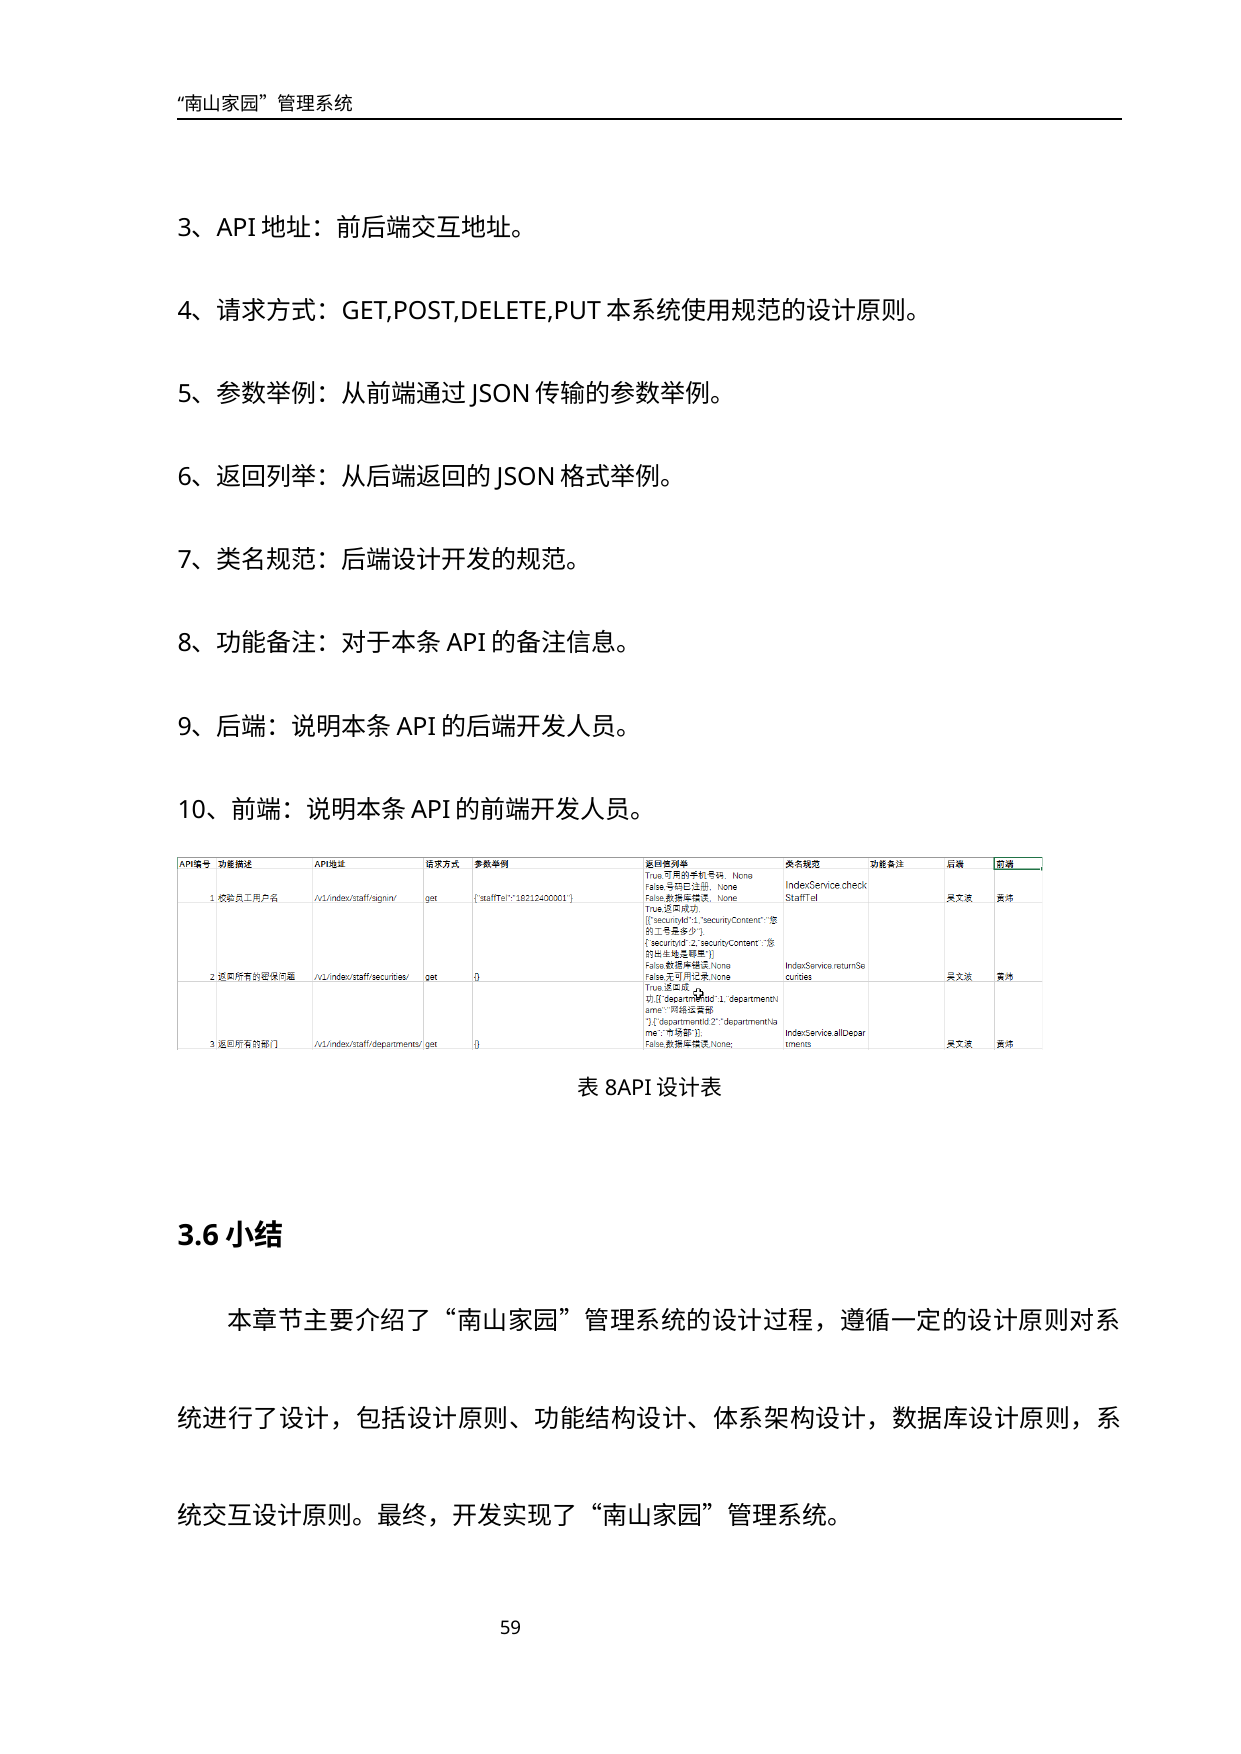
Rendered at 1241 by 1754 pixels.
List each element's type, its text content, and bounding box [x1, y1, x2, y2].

text 表 8API设计表 [177, 1070, 1122, 1102]
text 4、请求方式：GET,POST,DELETE,PUT本系统使用规范的设计原则。 [177, 276, 1122, 341]
text 8、功能备注：对于本条API的备注信息。 [177, 608, 1122, 673]
picture [177, 857, 1043, 1050]
text 3、API地址：前后端交互地址。 [177, 193, 1122, 258]
text 本章节主要介绍了“南山家园”管理系统的设计过程，遵循⼀定的设计原则对系统进⾏了设计，包括设计原则、功能结构设计、体系架构设计，数据库设计原则，系统交互设计原则。最终，开发实现了“南山家园”管理系统。 [177, 1286, 1122, 1546]
text 9、后端：说明本条API的后端开发人员。 [177, 692, 1122, 757]
subtitle 3.6小结 [177, 1200, 1122, 1265]
text 10、前端：说明本条API的前端开发人员。 [177, 775, 1122, 840]
text 5、参数举例：从前端通过JSON传输的参数举例。 [177, 359, 1122, 424]
text 7、类名规范：后端设计开发的规范。 [177, 525, 1122, 590]
text 6、返回列举：从后端返回的JSON格式举例。 [177, 442, 1122, 507]
